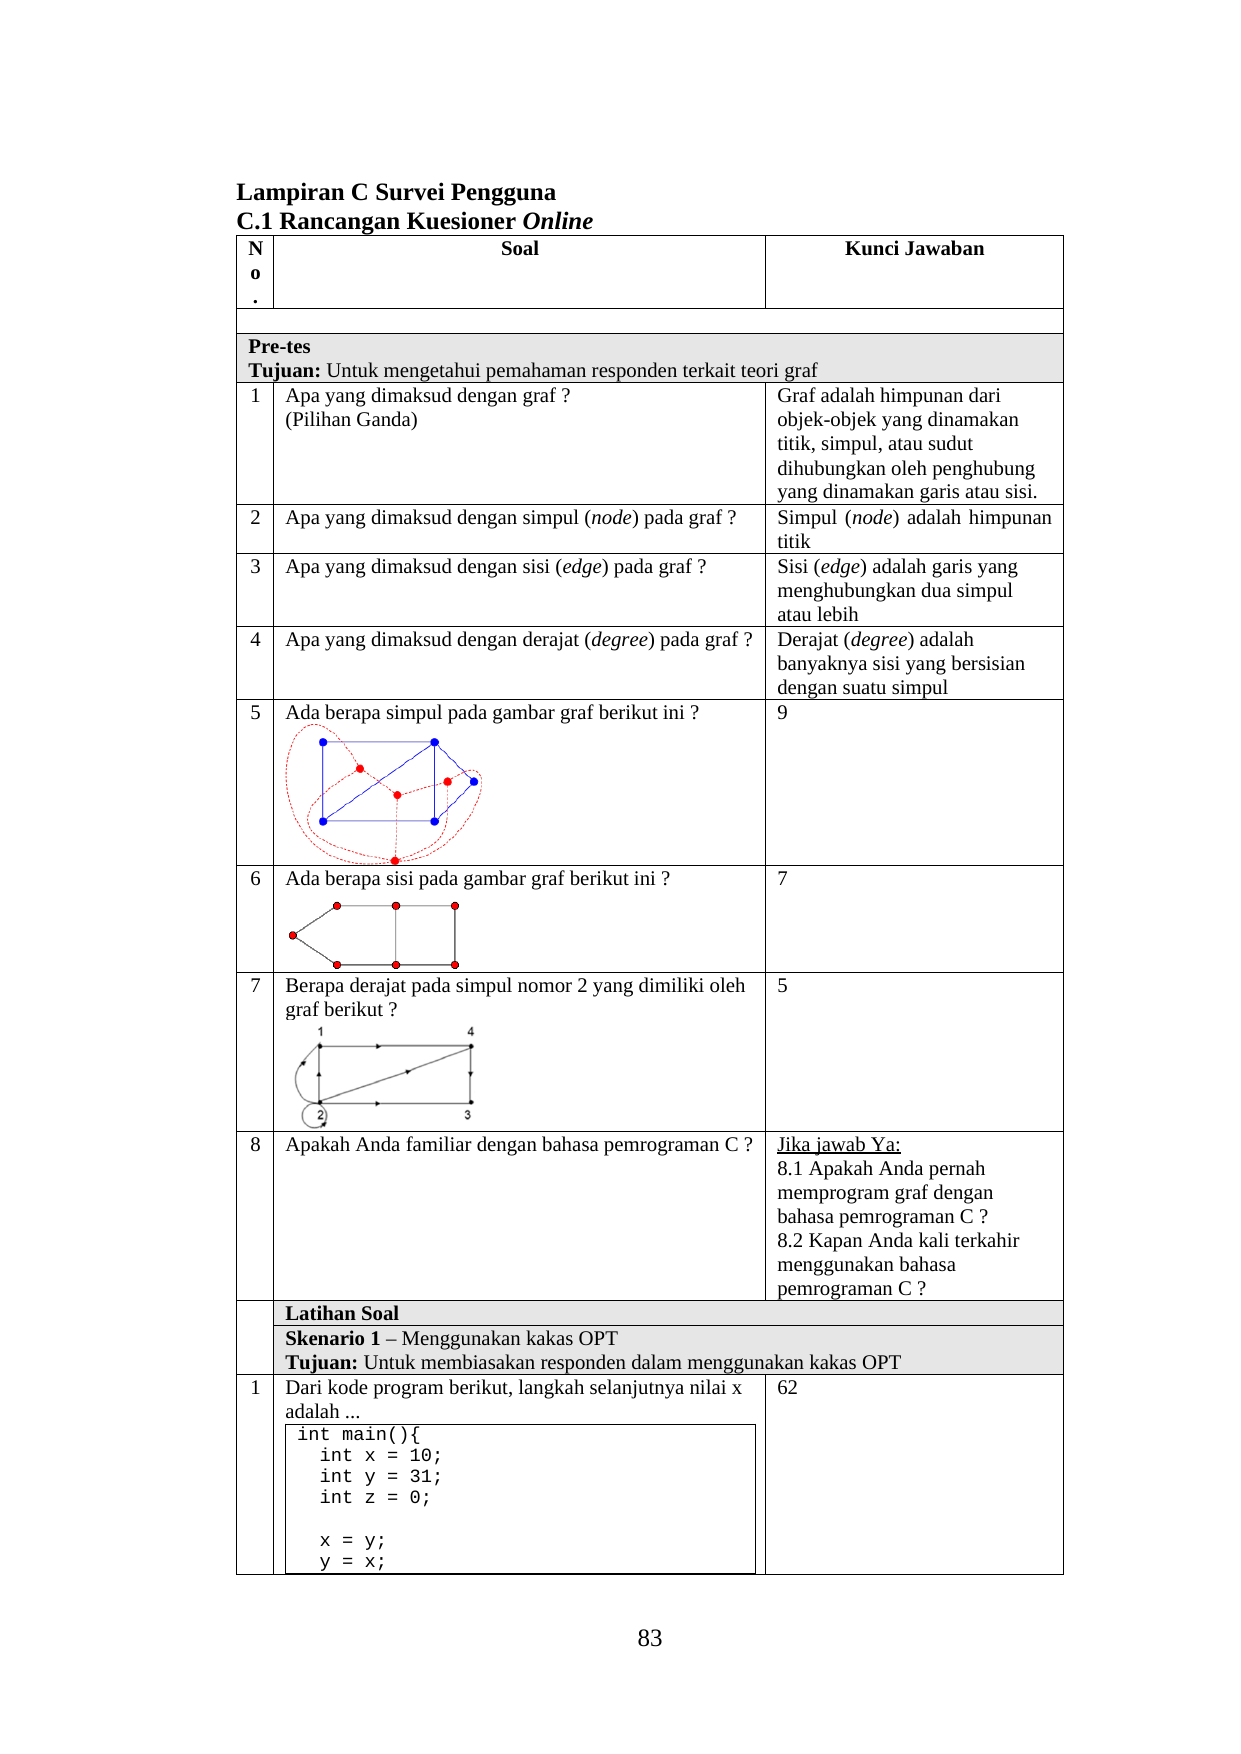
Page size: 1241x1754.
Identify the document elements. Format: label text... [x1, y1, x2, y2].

table_header No. [237, 236, 273, 308]
table_cell 4 [237, 627, 273, 699]
table_cell 1 [237, 383, 273, 503]
table_cell Skenario 1 – Menggunakan kakas OPT Tujuan: Untuk membiasakan responden dalam menggunakan kakas OPT [274, 1326, 1063, 1374]
table_cell Pre-tes Tujuan: Untuk mengetahui pemahaman responden terkait teori graf [237, 334, 1063, 382]
table_cell Apakah Anda familiar dengan bahasa pemrograman C ? [274, 1132, 765, 1300]
table_cell 62 [766, 1375, 1063, 1574]
table_cell Apa yang dimaksud dengan derajat (degree) pada graf ? [274, 627, 765, 699]
table_cell Latihan Soal [274, 1301, 1063, 1325]
table_cell Berapa derajat pada simpul nomor 2 yang dimiliki oleh graf berikut ? [274, 973, 765, 1131]
table_cell Apa yang dimaksud dengan sisi (edge) pada graf ? [274, 554, 765, 626]
table_cell 9 [766, 700, 1063, 865]
table_cell Apa yang dimaksud dengan graf ? (Pilihan Ganda) [274, 383, 765, 503]
table_cell 2 [237, 505, 273, 553]
text C.1 Rancangan Kuesioner Online [236, 206, 1063, 235]
table_cell Sisi (edge) adalah garis yang menghubungkan dua simpul atau lebih [766, 554, 1063, 626]
picture [285, 1020, 493, 1131]
table_cell Ada berapa simpul pada gambar graf berikut ini ? [274, 700, 765, 865]
table_cell 3 [237, 554, 273, 626]
table_cell Graf adalah himpunan dari objek-objek yang dinamakan titik, simpul, atau sudut dihubungkan oleh penghubung yang dinamakan garis atau sisi. [766, 383, 1063, 503]
table_cell Jika jawab Ya: 8.1 Apakah Anda pernah memprogram graf dengan bahasa pemrograman C ? 8.2 Kapan Anda kali terkahir menggunakan bahasa pemrograman C ? [766, 1132, 1063, 1300]
table_cell Apa yang dimaksud dengan simpul (node) pada graf ? [274, 505, 765, 553]
table_cell [237, 309, 1063, 333]
table_cell 7 [766, 866, 1063, 972]
table_cell 5 [237, 700, 273, 865]
table_cell 1 [237, 1375, 273, 1574]
table_cell 7 [237, 973, 273, 1131]
table_cell 5 [766, 973, 1063, 1131]
table_cell [237, 1301, 273, 1374]
table_header Kunci Jawaban [766, 236, 1063, 308]
picture [285, 890, 462, 972]
picture [285, 724, 482, 865]
table_cell 8 [237, 1132, 273, 1300]
table_cell Dari kode program berikut, langkah selanjutnya nilai x adalah ... [274, 1375, 765, 1574]
text Lampiran C Survei Pengguna [236, 177, 1063, 206]
table_cell 6 [237, 866, 273, 972]
table_header Soal [274, 236, 765, 308]
table_cell Simpul (node) adalah himpunan titik [766, 505, 1063, 553]
table_cell Derajat (degree) adalah banyaknya sisi yang bersisian dengan suatu simpul [766, 627, 1063, 699]
table_cell Ada berapa sisi pada gambar graf berikut ini ? [274, 866, 765, 972]
